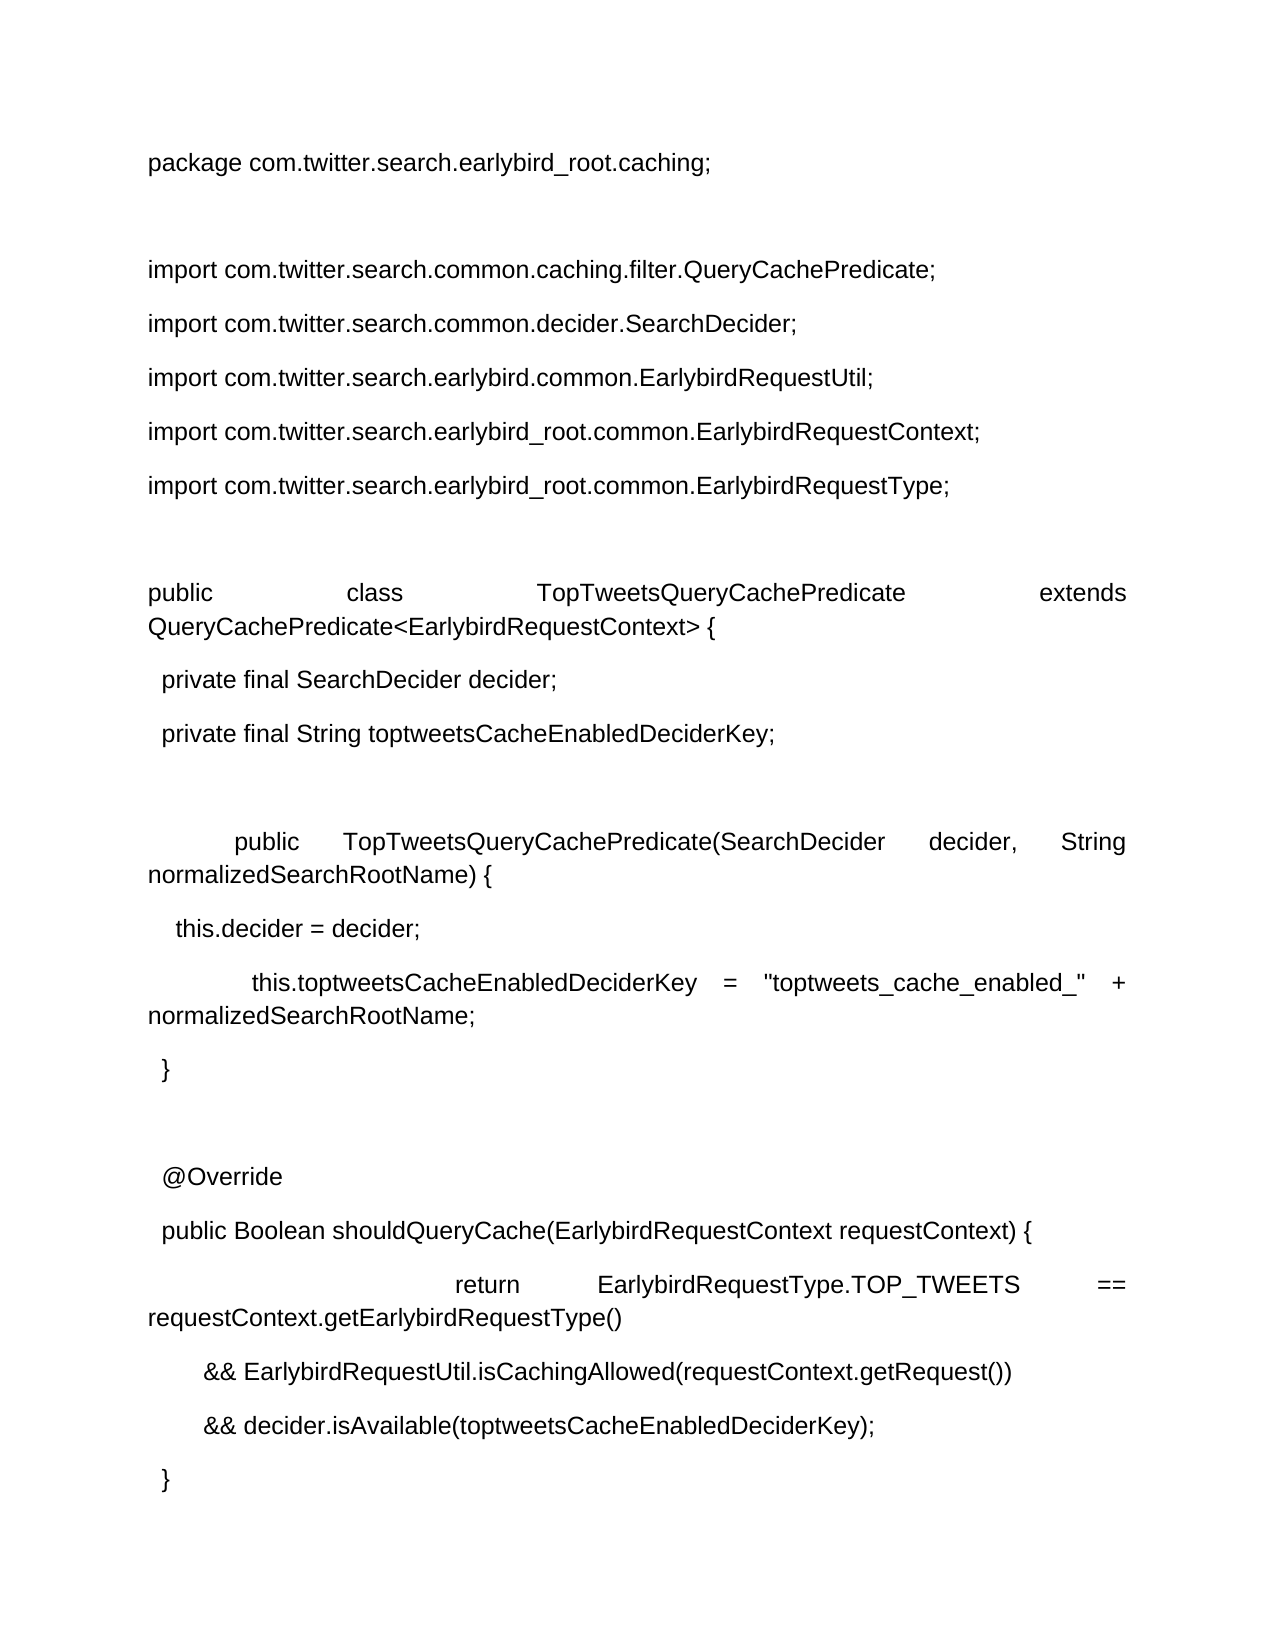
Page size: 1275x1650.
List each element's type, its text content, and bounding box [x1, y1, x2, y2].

text } [148, 1464, 1127, 1493]
text @Override [148, 1162, 1127, 1191]
text private final String toptweetsCacheEnabledDeciderKey; [148, 719, 1127, 748]
text package com.twitter.search.earlybird_root.caching; [148, 148, 1127, 176]
text this.toptweetsCacheEnabledDeciderKey = "toptweets_cache_enabled_" + normalizedSearchRootName; [148, 968, 1127, 1029]
text } [148, 1054, 1127, 1083]
text public TopTweetsQueryCachePredicate(SearchDecider decider, String normalizedSearchRootName) { [148, 827, 1127, 889]
text && decider.isAvailable(toptweetsCacheEnabledDeciderKey); [148, 1411, 1127, 1439]
text import com.twitter.search.earlybird_root.common.EarlybirdRequestContext; [148, 417, 1127, 446]
text this.decider = decider; [148, 914, 1127, 942]
text import com.twitter.search.common.decider.SearchDecider; [148, 309, 1127, 338]
text import com.twitter.search.earlybird_root.common.EarlybirdRequestType; [148, 471, 1127, 499]
text return EarlybirdRequestType.TOP_TWEETS == requestContext.getEarlybirdRequestType() [148, 1270, 1127, 1332]
text import com.twitter.search.earlybird.common.EarlybirdRequestUtil; [148, 363, 1127, 392]
text public Boolean shouldQueryCache(EarlybirdRequestContext requestContext) { [148, 1216, 1127, 1245]
text private final SearchDecider decider; [148, 665, 1127, 694]
text import com.twitter.search.common.caching.filter.QueryCachePredicate; [148, 255, 1127, 284]
text && EarlybirdRequestUtil.isCachingAllowed(requestContext.getRequest()) [148, 1357, 1127, 1386]
text public class TopTweetsQueryCachePredicate extends QueryCachePredicate<EarlybirdRequestContext> { [148, 578, 1127, 640]
